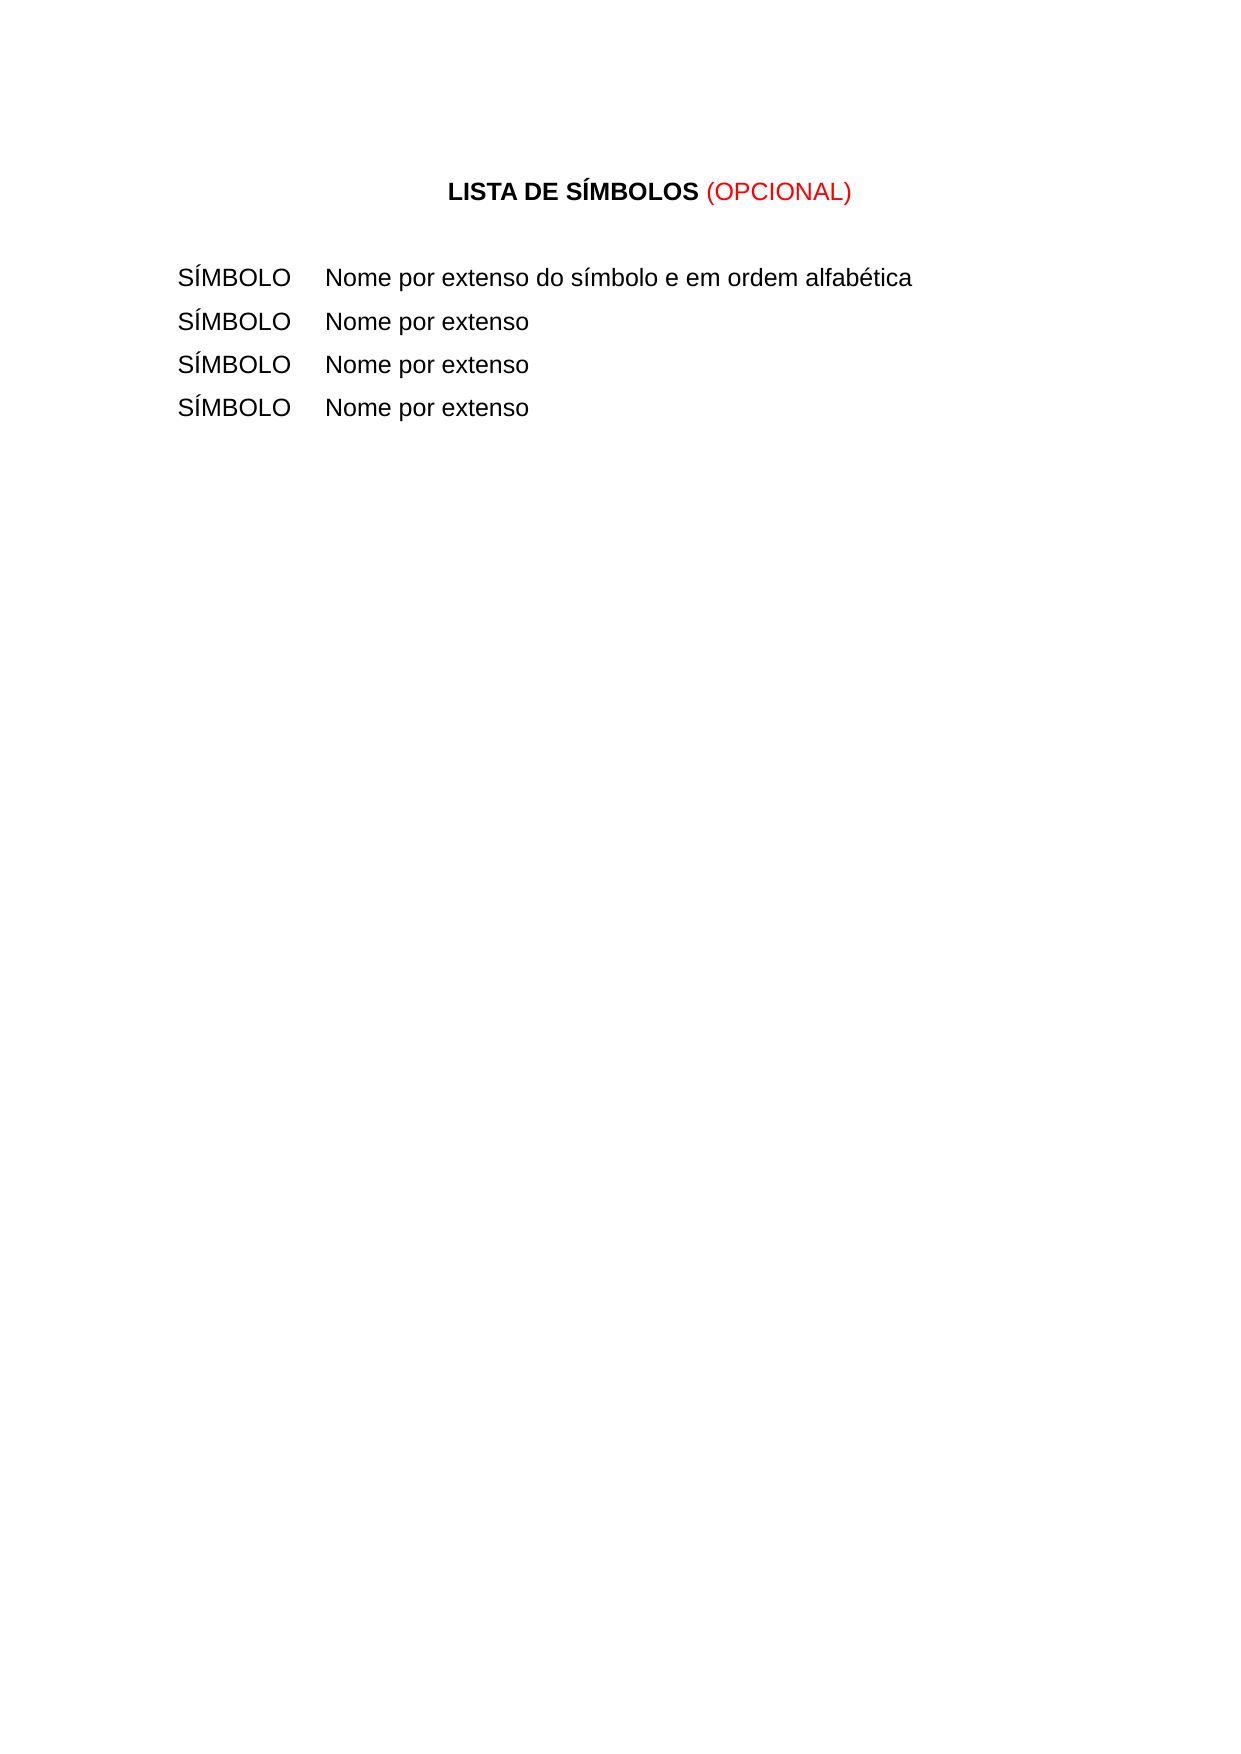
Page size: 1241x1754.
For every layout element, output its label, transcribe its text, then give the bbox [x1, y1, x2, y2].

text SÍMBOLO Nome por extenso [177, 350, 1122, 378]
text SÍMBOLO Nome por extenso [177, 307, 1122, 335]
text Lista de SÍMBOLOS (opcional) [177, 177, 1122, 206]
text SÍMBOLO Nome por extenso [177, 393, 1122, 422]
text SÍMBOLO Nome por extenso do símbolo e em ordem alfabética [177, 263, 1122, 292]
